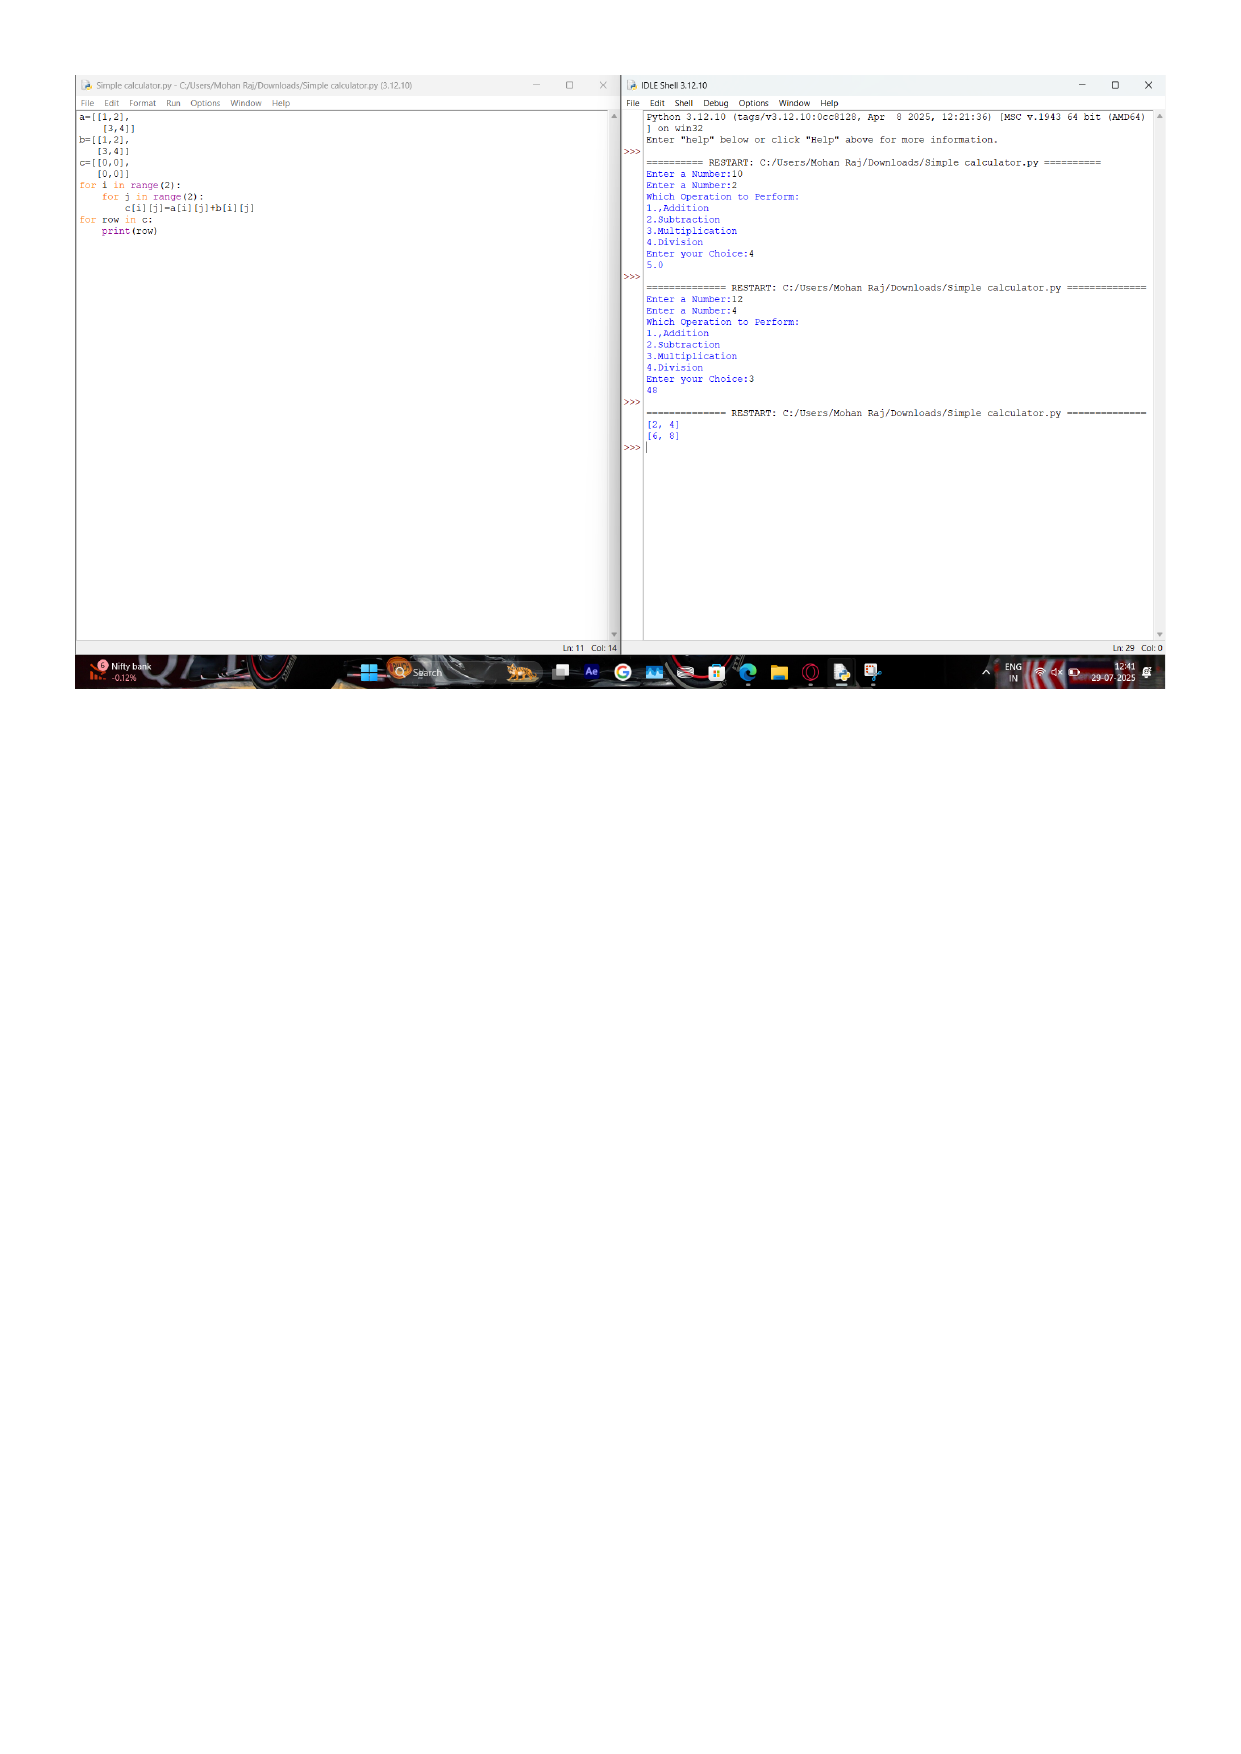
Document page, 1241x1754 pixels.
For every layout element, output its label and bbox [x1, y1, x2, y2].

picture [75, 75, 1166, 689]
